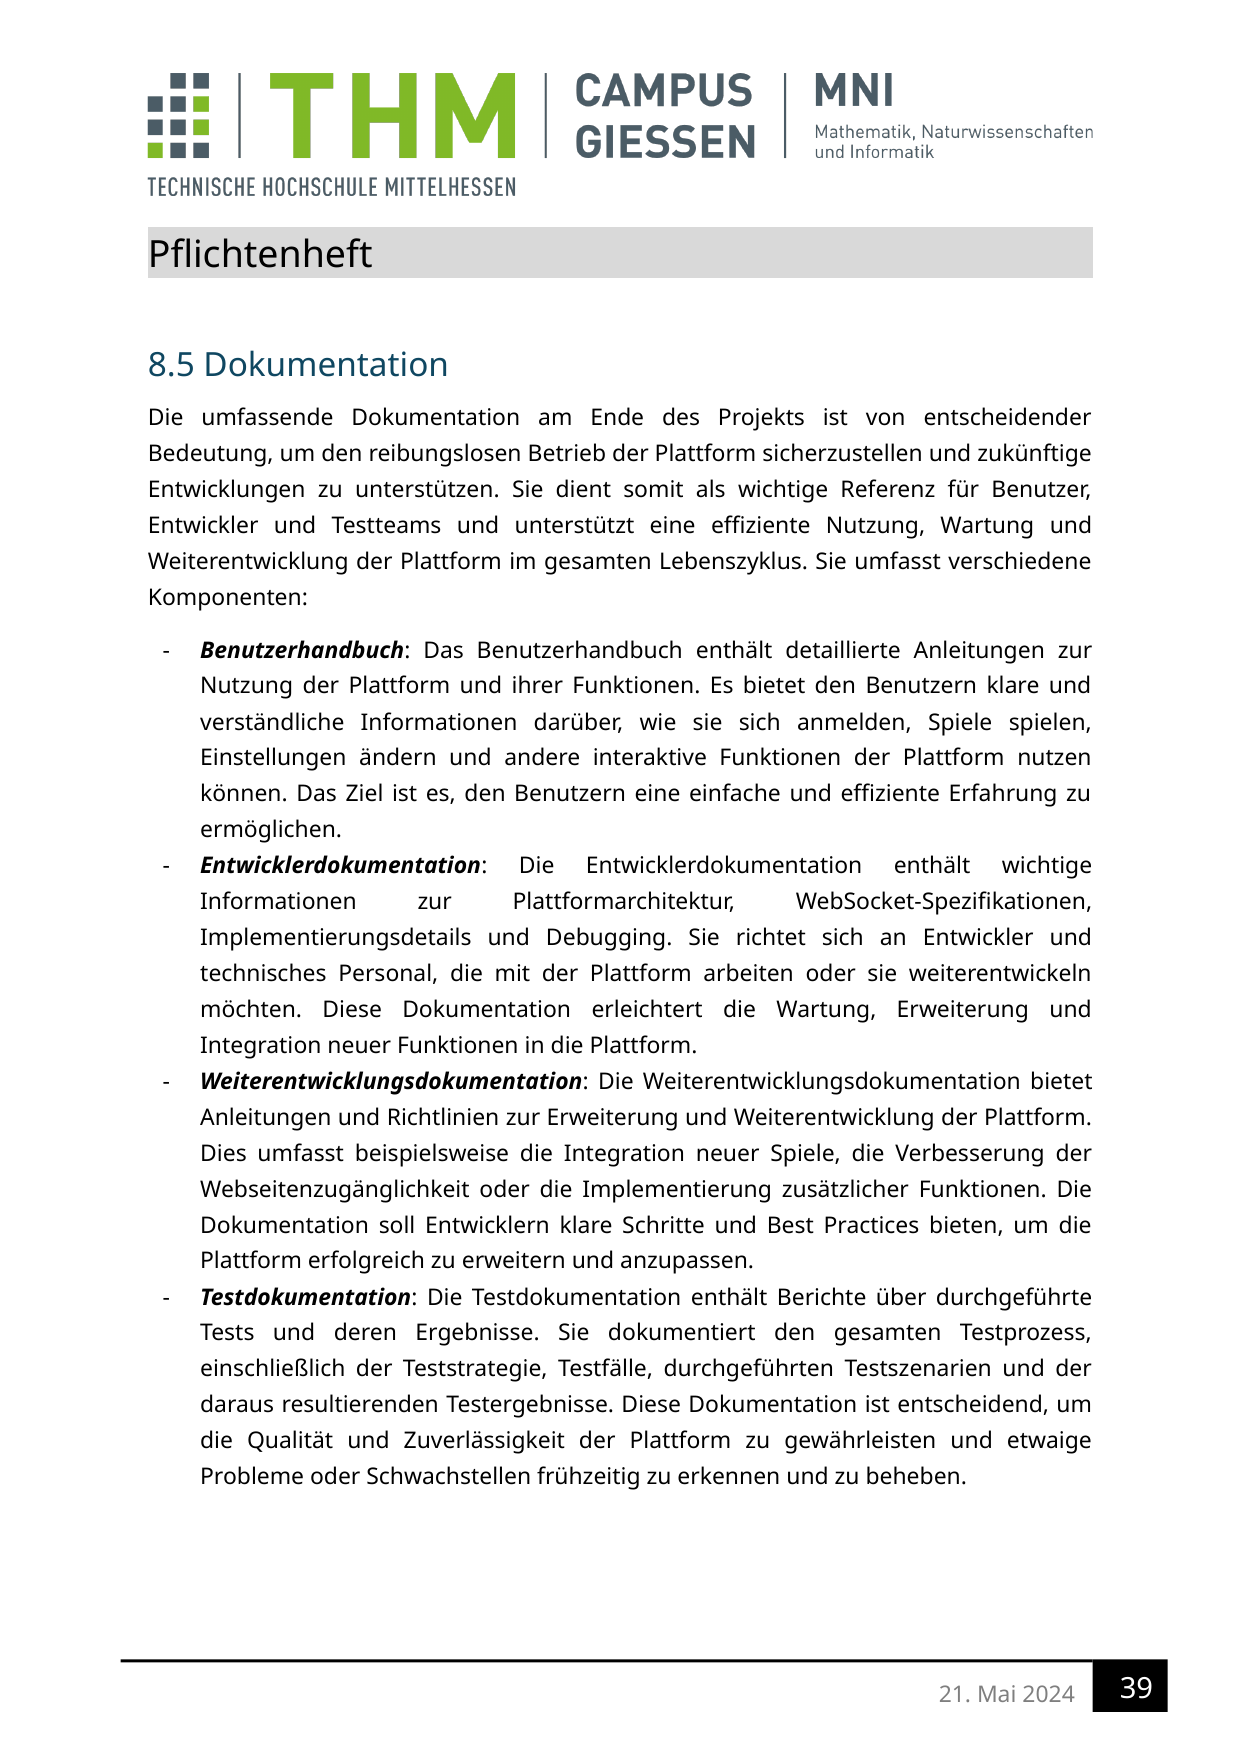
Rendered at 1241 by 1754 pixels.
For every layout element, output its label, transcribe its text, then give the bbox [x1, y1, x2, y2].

list Benutzerhandbuch: Das Benutzerhandbuch enthält detaillierte Anleitungen zur Nutzung der Plattform und ihrer Funktionen. Es bietet den Benutzern klare und verständliche Informationen darüber, wie sie sich anmelden, Spiele spielen, Einstellungen ändern und andere interaktive Funktionen der Plattform nutzen können. Das Ziel ist es, den Benutzern eine einfache und effiziente Erfahrung zu ermöglichen. [162, 633, 1093, 844]
list Weiterentwicklungsdokumentation: Die Weiterentwicklungsdokumentation bietet Anleitungen und Richtlinien zur Erweiterung und Weiterentwicklung der Plattform. Dies umfasst beispielsweise die Integration neuer Spiele, die Verbesserung der Webseitenzugänglichkeit oder die Implementierung zusätzlicher Funktionen. Die Dokumentation soll Entwicklern klare Schritte und Best Practices bieten, um die Plattform erfolgreich zu erweitern und anzupassen. [162, 1065, 1093, 1276]
list Entwicklerdokumentation: Die Entwicklerdokumentation enthält wichtige Informationen zur Plattformarchitektur, WebSocket-Spezifikationen, Implementierungsdetails und Debugging. Sie richtet sich an Entwickler und technisches Personal, die mit der Plattform arbeiten oder sie weiterentwickeln möchten. Diese Dokumentation erleichtert die Wartung, Erweiterung und Integration neuer Funktionen in die Plattform. [162, 849, 1093, 1060]
list Testdokumentation: Die Testdokumentation enthält Berichte über durchgeführte Tests und deren Ergebnisse. Sie dokumentiert den gesamten Testprozess, einschließlich der Teststrategie, Testfälle, durchgeführten Testszenarien und der daraus resultierenden Testergebnisse. Diese Dokumentation ist entscheidend, um die Qualität und Zuverlässigkeit der Plattform zu gewährleisten und etwaige Probleme oder Schwachstellen frühzeitig zu erkennen und zu beheben. [162, 1280, 1093, 1491]
subtitle 8.5 Dokumentation [148, 341, 1093, 386]
picture [147, 73, 1093, 196]
text Die umfassende Dokumentation am Ende des Projekts ist von entscheidender Bedeutung, um den reibungslosen Betrieb der Plattform sicherzustellen und zukünftige Entwicklungen zu unterstützen. Sie dient somit als wichtige Referenz für Benutzer, Entwickler und Testteams und unterstützt eine effiziente Nutzung, Wartung und Weiterentwicklung der Plattform im gesamten Lebenszyklus. Sie umfasst verschiedene Komponenten: [148, 401, 1093, 612]
